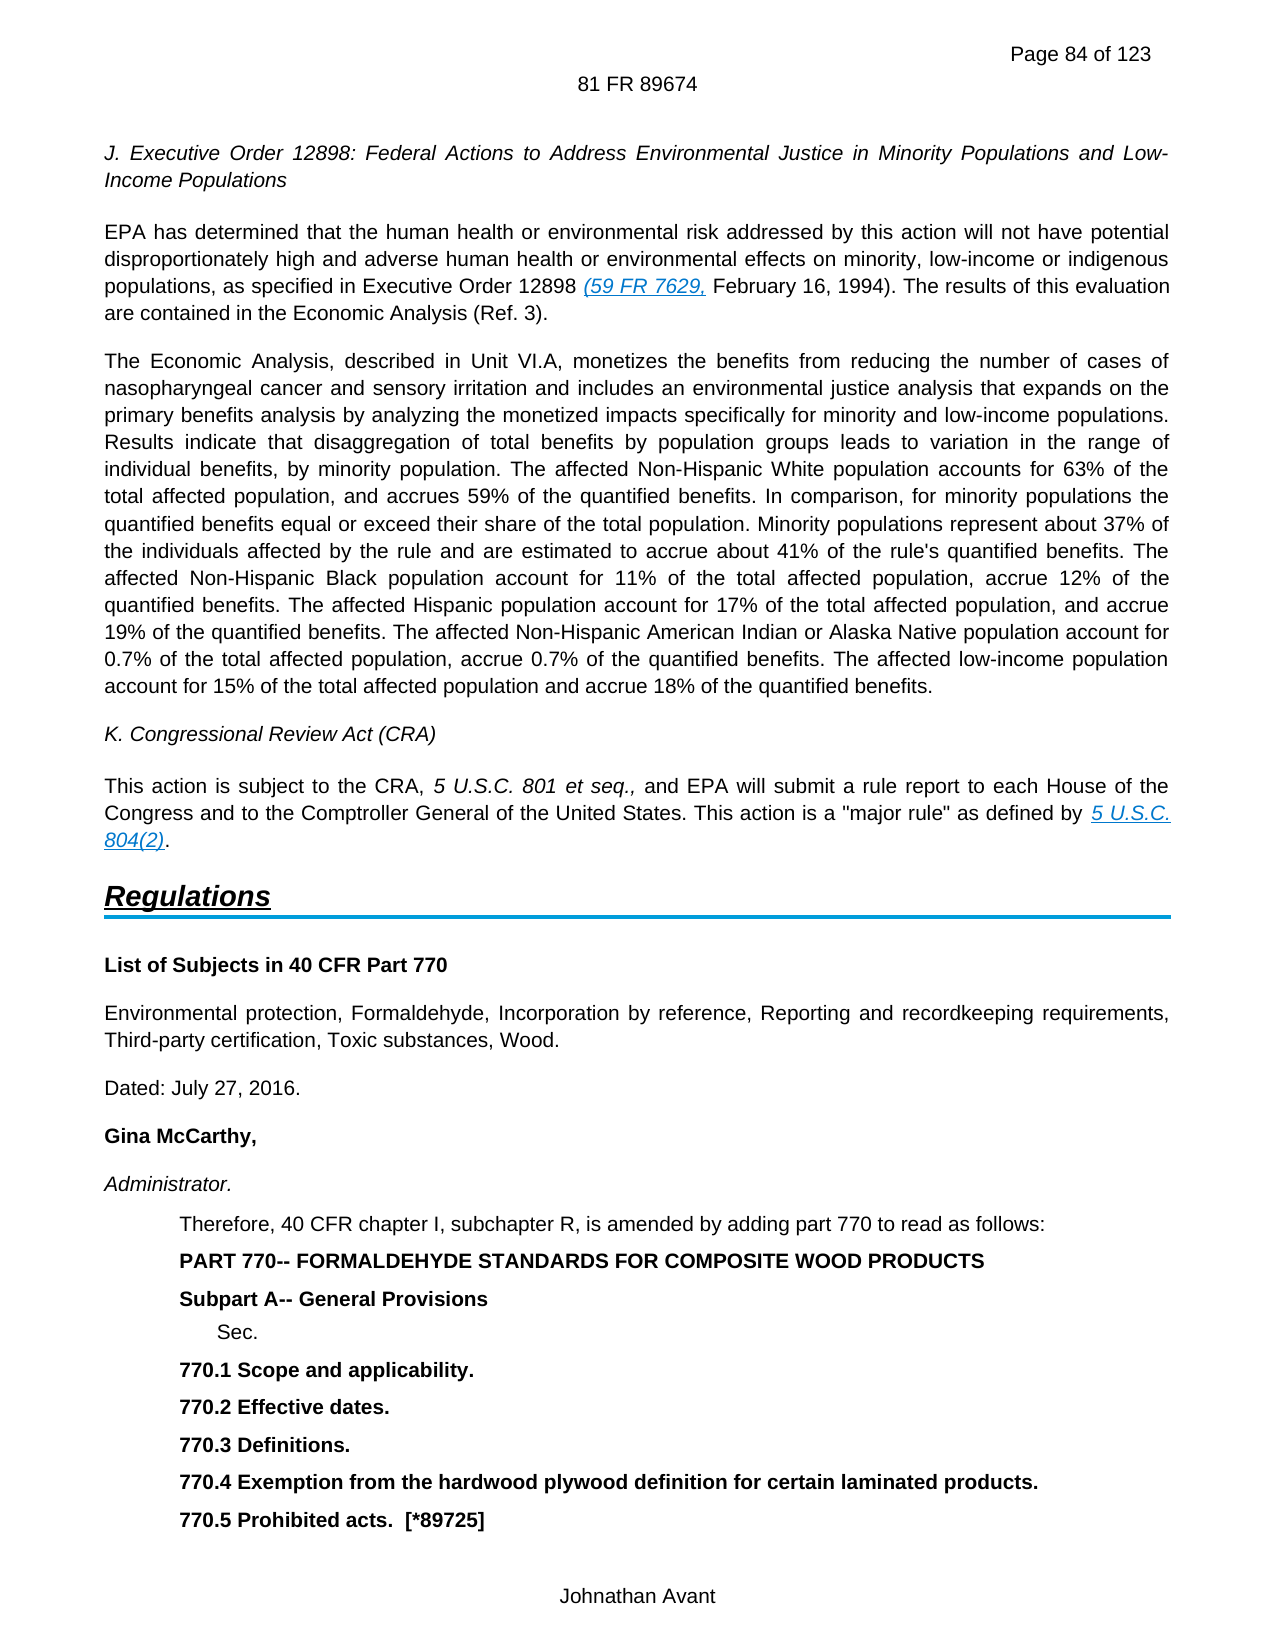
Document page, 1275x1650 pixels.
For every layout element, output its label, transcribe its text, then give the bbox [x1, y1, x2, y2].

text The Economic Analysis, described in Unit VI.A, monetizes the benefits from reducing the number of cases of nasopharyngeal cancer and sensory irritation and includes an environmental justice analysis that expands on the primary benefits analysis by analyzing the monetized impacts specifically for minority and low-income populations. Results indicate that disaggregation of total benefits by population groups leads to variation in the range of individual benefits, by minority population. The affected Non-Hispanic White population accounts for 63% of the total affected population, and accrues 59% of the quantified benefits. In comparison, for minority populations the quantified benefits equal or exceed their share of the total population. Minority populations represent about 37% of the individuals affected by the rule and are estimated to accrue about 41% of the rule's quantified benefits. The affected Non-Hispanic Black population account for 11% of the total affected population, accrue 12% of the quantified benefits. The affected Hispanic population account for 17% of the total affected population, and accrue 19% of the quantified benefits. The affected Non-Hispanic American Indian or Alaska Native population account for 0.7% of the total affected population, accrue 0.7% of the quantified benefits. The affected low-income population account for 15% of the total affected population and accrue 18% of the quantified benefits. [104, 346, 1171, 698]
list 5] [179, 1506, 1171, 1531]
text List of Subjects in 40 CFR Part 770 [104, 950, 1171, 977]
list RDS FOR COMPOSITE WOOD PRODUCTS [179, 1248, 1171, 1273]
list ood plywood definition for certain laminated products. [179, 1469, 1171, 1494]
text K. Congressional Review Act (CRA) [104, 719, 1171, 746]
text Therefore, 40 CFR chapter I, subchapter R, is amended by adding part 770 to read as follows: [179, 1208, 1171, 1236]
text Gina McCarthy, [104, 1121, 1171, 1148]
text Dated: July 27, 2016. [104, 1073, 1171, 1100]
text Environmental protection, Formaldehyde, Incorporation by reference, Reporting and recordkeeping requirements, Third-party certification, Toxic substances, Wood. [104, 998, 1171, 1052]
text Regulations [104, 877, 1171, 912]
text This action is subject to the CRA, 5 U.S.C. 801 et seq., and EPA will submit a rule report to each House of the Congress and to the Comptroller General of the United States. This action is a "major rule" as defined by 5 U.S.C. 804(2). [104, 771, 1171, 852]
text Administrator. [104, 1169, 1171, 1196]
text J. Executive Order 12898: Federal Actions to Address Environmental Justice in Minority Populations and Low-Income Populations [104, 137, 1171, 192]
text Sec. [217, 1317, 1171, 1344]
text EPA has determined that the human health or environmental risk addressed by this action will not have potential disproportionately high and adverse human health or environmental effects on minority, low-income or indigenous populations, as specified in Executive Order 12898 (59 FR 7629, February 16, 1994). The results of this evaluation are contained in the Economic Analysis (Ref. 3). [104, 217, 1171, 325]
